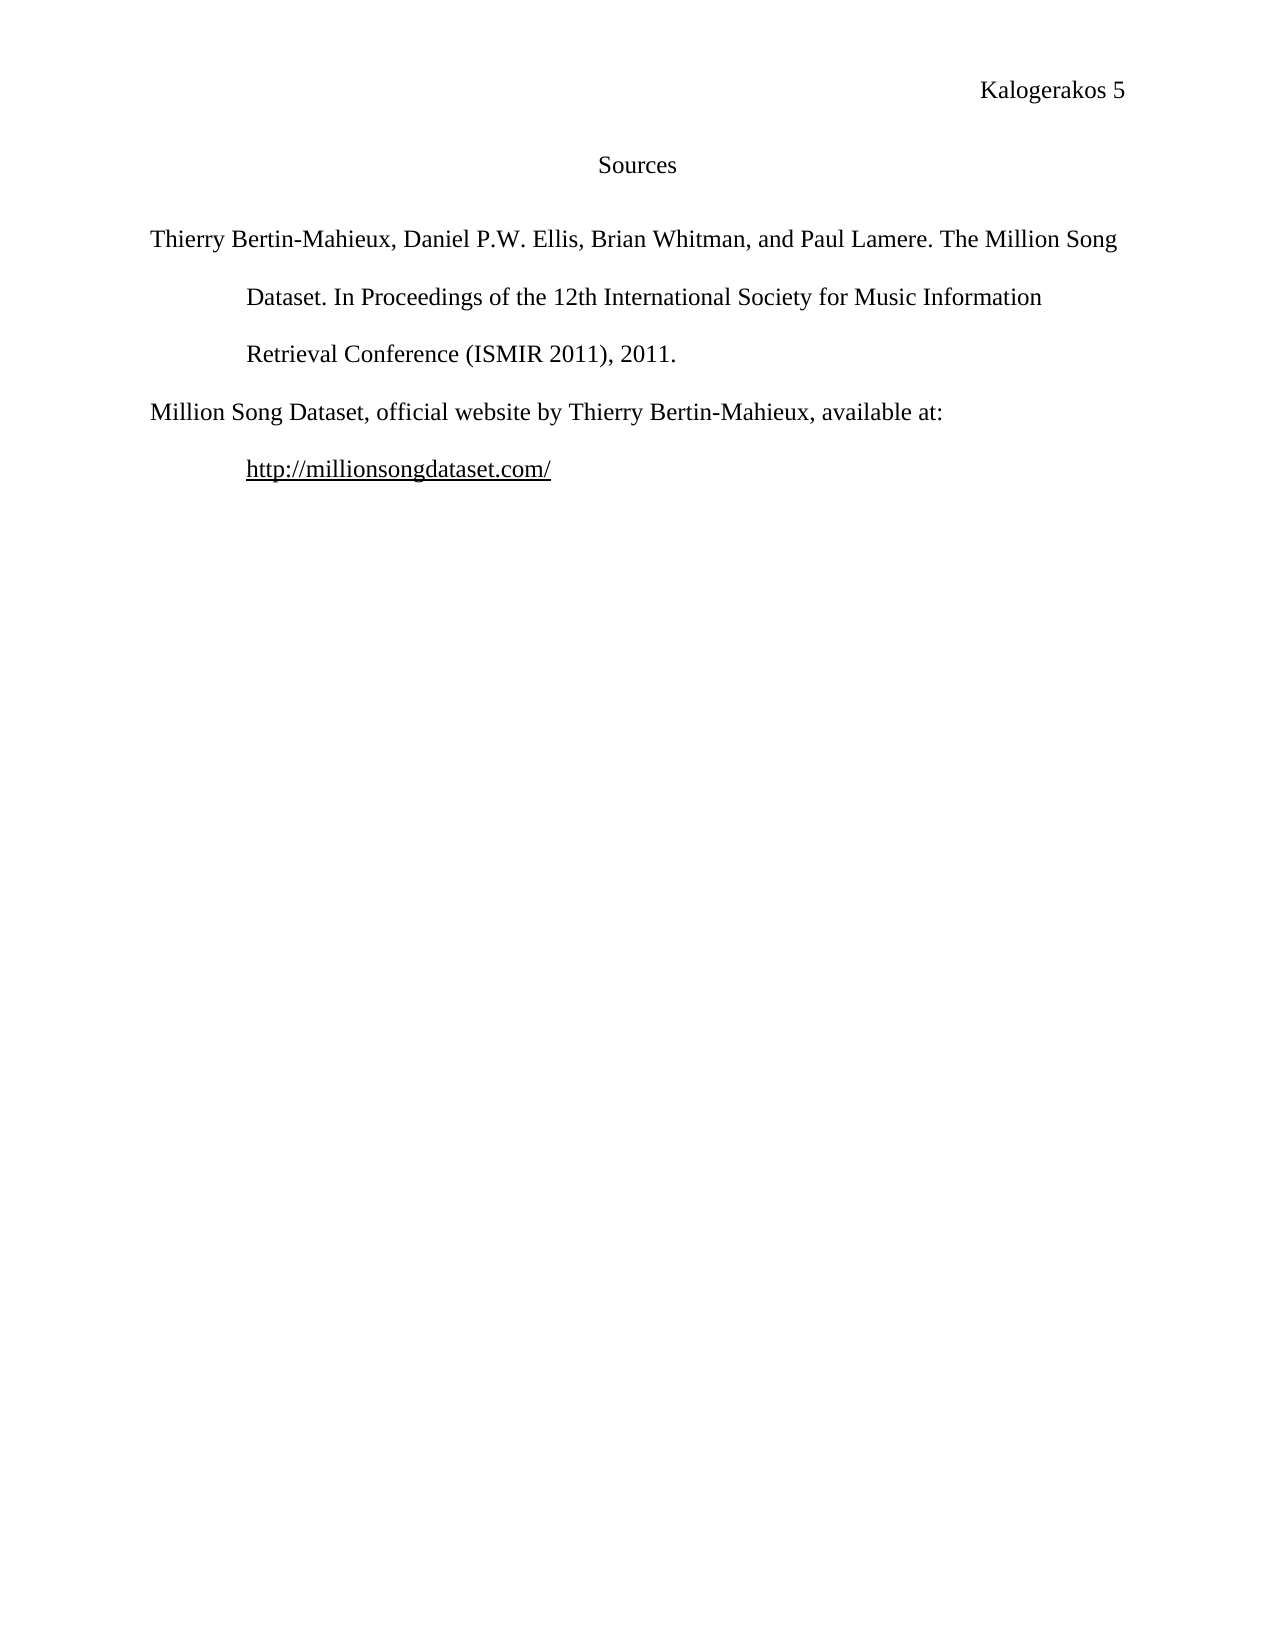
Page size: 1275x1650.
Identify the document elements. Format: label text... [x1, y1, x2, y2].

text Sources [150, 150, 1125, 179]
text Thierry Bertin-Mahieux, Daniel P.W. Ellis, Brian Whitman, and Paul Lamere. The Million Song Dataset. In Proceedings of the 12th International Society for Music Information Retrieval Conference (ISMIR 2011), 2011. [150, 224, 1125, 368]
text Million Song Dataset, official website by Thierry Bertin-Mahieux, available at: http://millionsongdataset.com/ [150, 397, 1125, 483]
